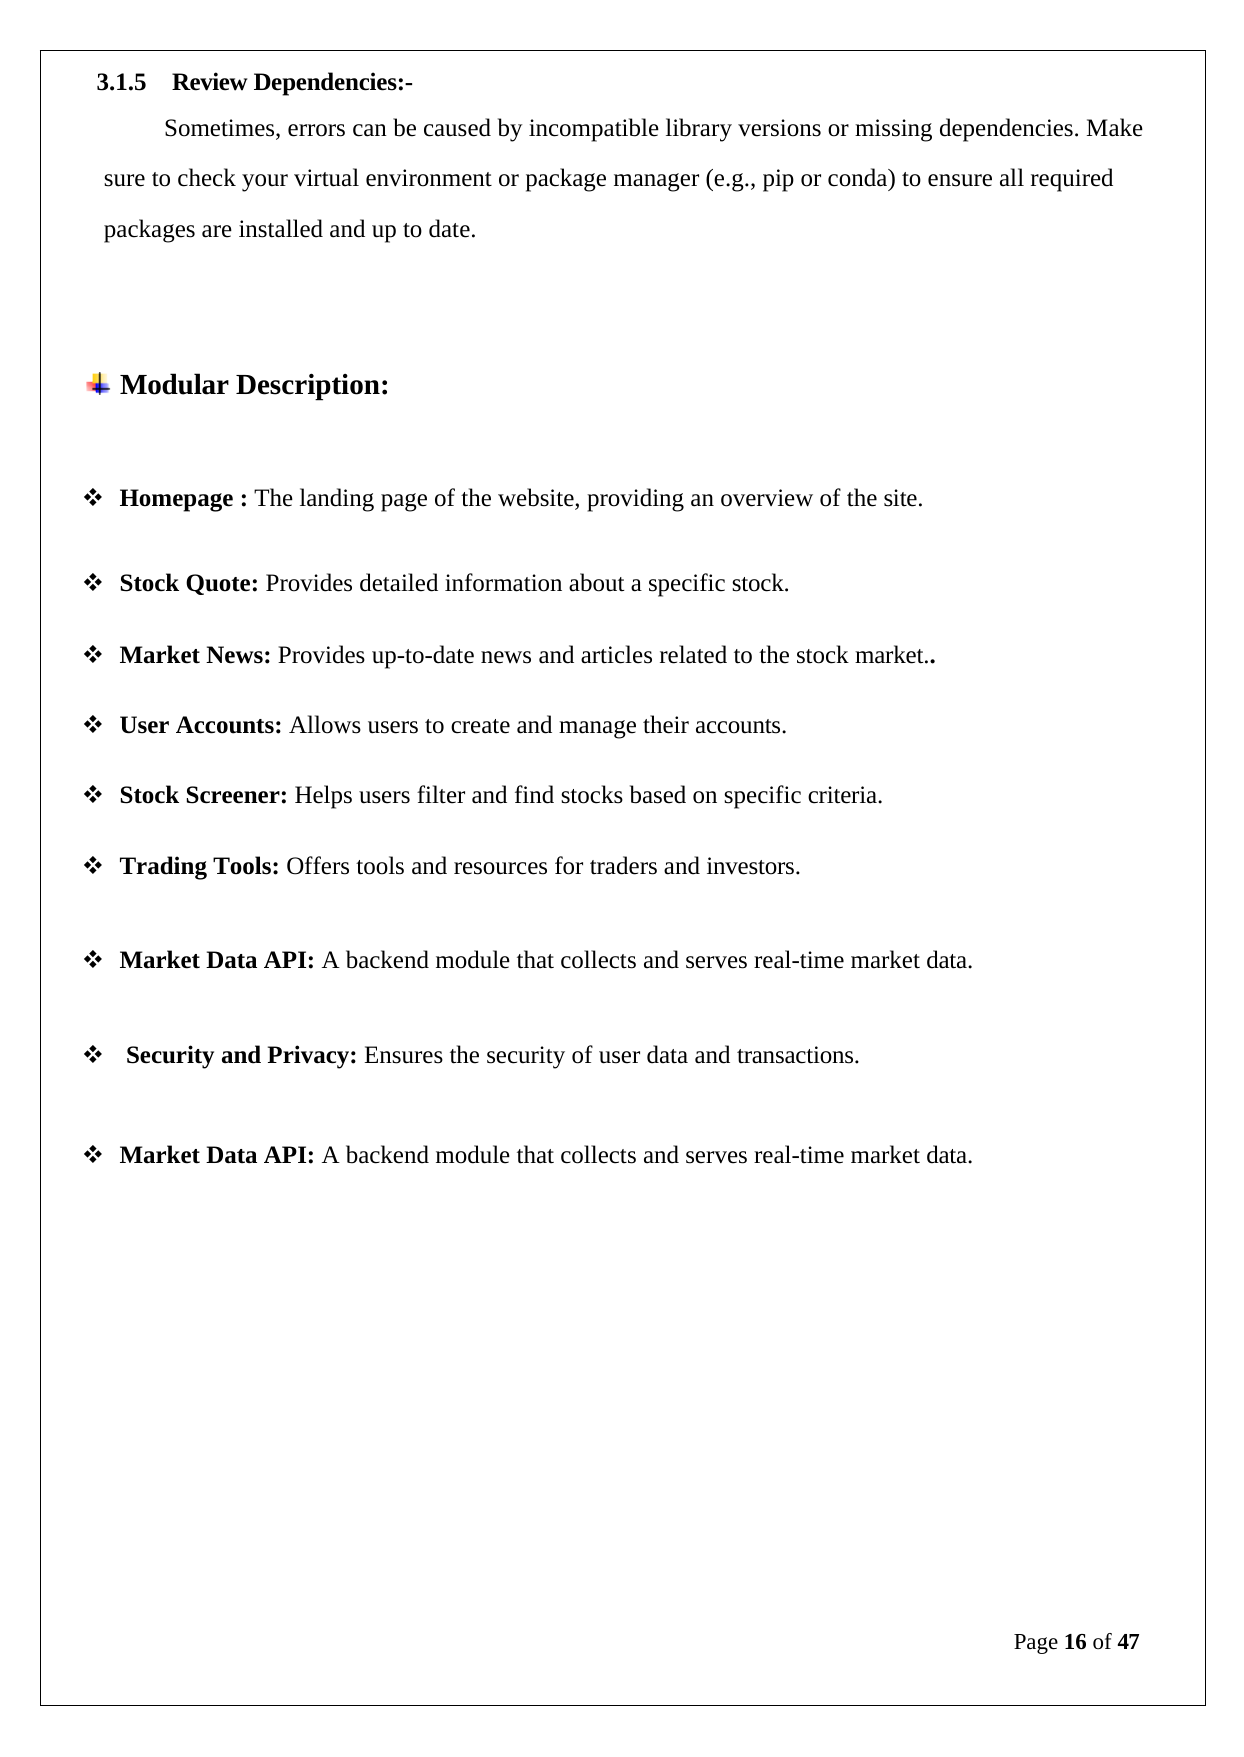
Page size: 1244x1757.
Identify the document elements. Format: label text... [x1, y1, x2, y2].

list Stock Quote: Provides detailed information about a specific stock. [82, 568, 1205, 597]
list Market Data API: A backend module that collects and serves real-time market data. [82, 1140, 1205, 1169]
picture [86, 372, 111, 395]
list Homepage : The landing page of the website, providing an overview of the site. [82, 483, 1205, 512]
list Market Data API: A backend module that collects and serves real-time market data. [82, 946, 1205, 974]
list Trading Tools: Offers tools and resources for traders and investors. [82, 851, 1205, 879]
list Stock Screener: Helps users filter and find stocks based on specific criteria. [82, 780, 1205, 809]
subtitle Review Dependencies:- [96, 67, 1205, 96]
list Market News: Provides up-to-date news and articles related to the stock market.. [82, 640, 1205, 669]
text Sometimes, errors can be caused by incompatible library versions or missing dependencies. Make sure to check your virtual environment or package manager (e.g., pip or conda) to ensure all required packages are installed and up to date. [104, 113, 1171, 242]
list Security and Privacy: Ensures the security of user data and transactions. [82, 1041, 1205, 1069]
subtitle Modular Description: [86, 367, 1205, 401]
list User Accounts: Allows users to create and manage their accounts. [82, 710, 1205, 739]
